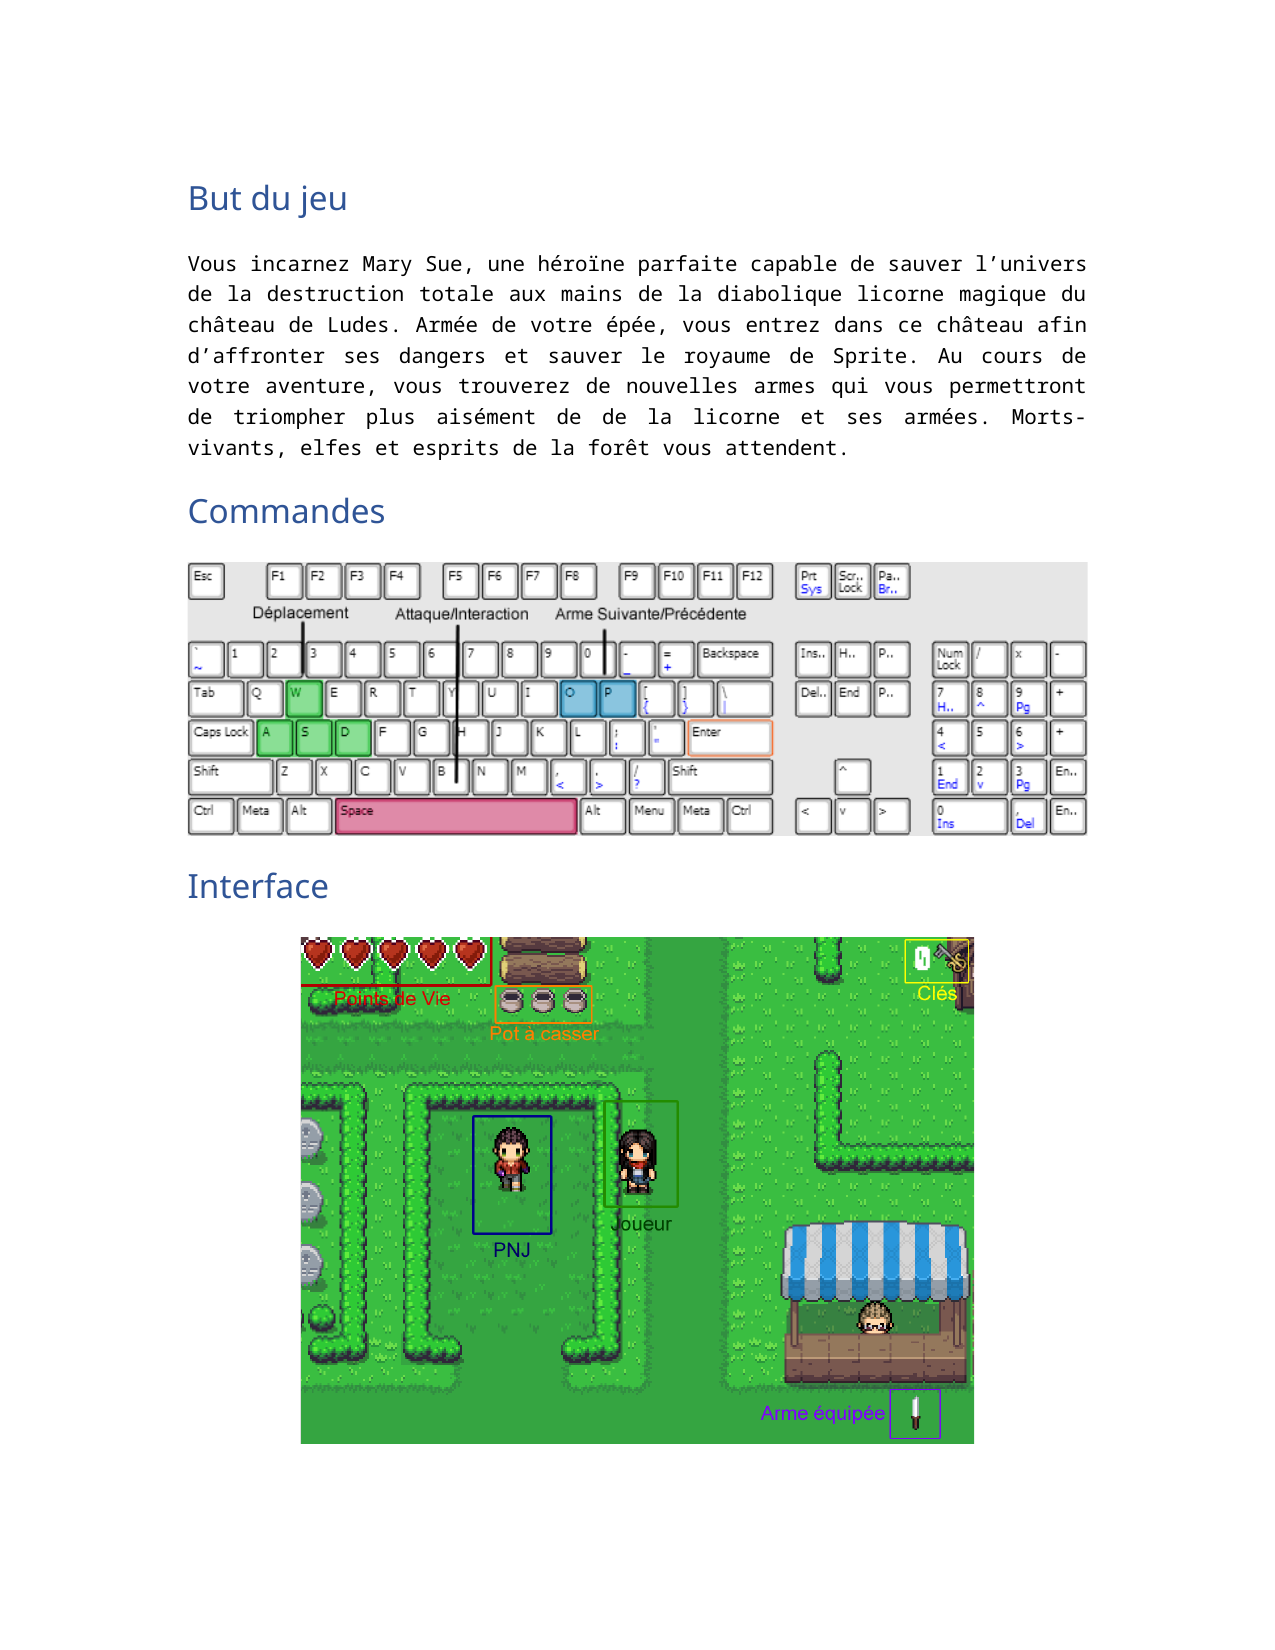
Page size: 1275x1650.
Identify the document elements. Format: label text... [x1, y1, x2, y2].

subtitle But du jeu [187, 175, 1087, 220]
subtitle Commandes [187, 488, 1087, 534]
subtitle Interface [187, 863, 1087, 909]
picture [300, 937, 975, 1444]
text Vous incarnez Mary Sue, une héroïne parfaite capable de sauver l’univers de la destruction totale aux mains de la diabolique licorne magique du château de Ludes. Armée de votre épée, vous entrez dans ce château afin d’affronter ses dangers et sauver le royaume de Sprite. Au cours de votre aventure, vous trouverez de nouvelles armes qui vous permettront de triompher plus aisément de de la licorne et ses armées. Morts-vivants, elfes et esprits de la forêt vous attendent. [187, 249, 1087, 461]
picture [187, 562, 1088, 836]
